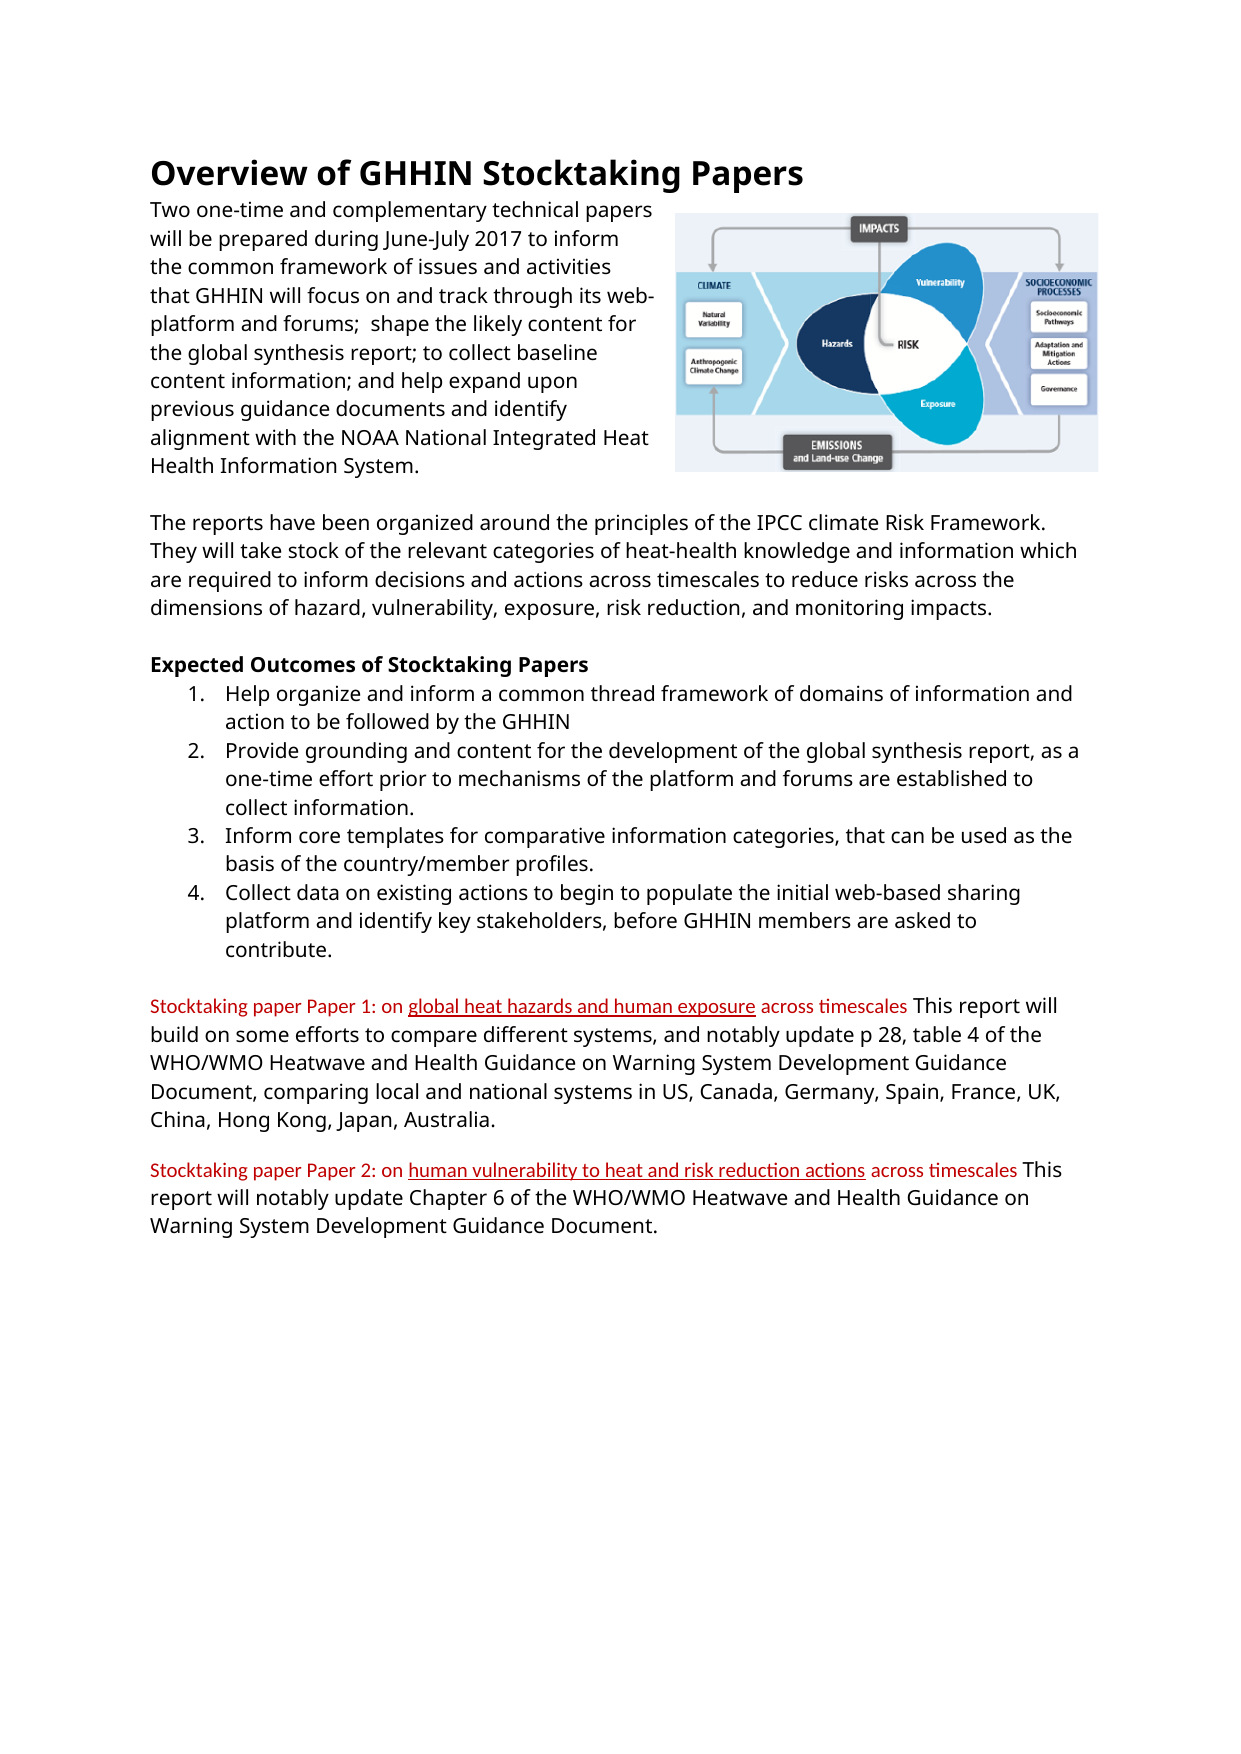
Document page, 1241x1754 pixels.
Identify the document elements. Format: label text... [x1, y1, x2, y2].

list Provide grounding and content for the development of the global synthesis report, as a one-time effort prior to mechanisms of the platform and forums are established to collect information. [187, 736, 1090, 821]
list Help organize and inform a common thread framework of domains of information and action to be followed by the GHHIN [187, 679, 1090, 736]
list Inform core templates for comparative information categories, that can be used as the basis of the country/member profiles. [187, 821, 1090, 878]
list Collect data on existing actions to begin to populate the initial web-based sharing platform and identify key stakeholders, before GHHIN members are asked to contribute. [187, 878, 1090, 963]
picture [675, 213, 1099, 472]
text The reports have been organized around the principles of the IPCC climate Risk Framework. They will take stock of the relevant categories of heat-health knowledge and information which are required to inform decisions and actions across timescales to reduce risks across the dimensions of hazard, vulnerability, exposure, risk reduction, and monitoring impacts. [150, 508, 1090, 622]
text Stocktaking paper Paper 2: on human vulnerability to heat and risk reduction actions across timescales This report will notably update Chapter 6 of the WHO/WMO Heatwave and Health Guidance on Warning System Development Guidance Document. [150, 1155, 1090, 1240]
text Expected Outcomes of Stocktaking Papers [150, 650, 1090, 679]
text Overview of GHHIN Stocktaking Papers [150, 150, 1090, 195]
text Stocktaking paper Paper 1: on global heat hazards and human exposure across timescales This report will build on some efforts to compare different systems, and notably update p 28, table 4 of the WHO/WMO Heatwave and Health Guidance on Warning System Development Guidance Document, comparing local and national systems in US, Canada, Germany, Spain, France, UK, China, Hong Kong, Japan, Australia. [150, 992, 1090, 1134]
